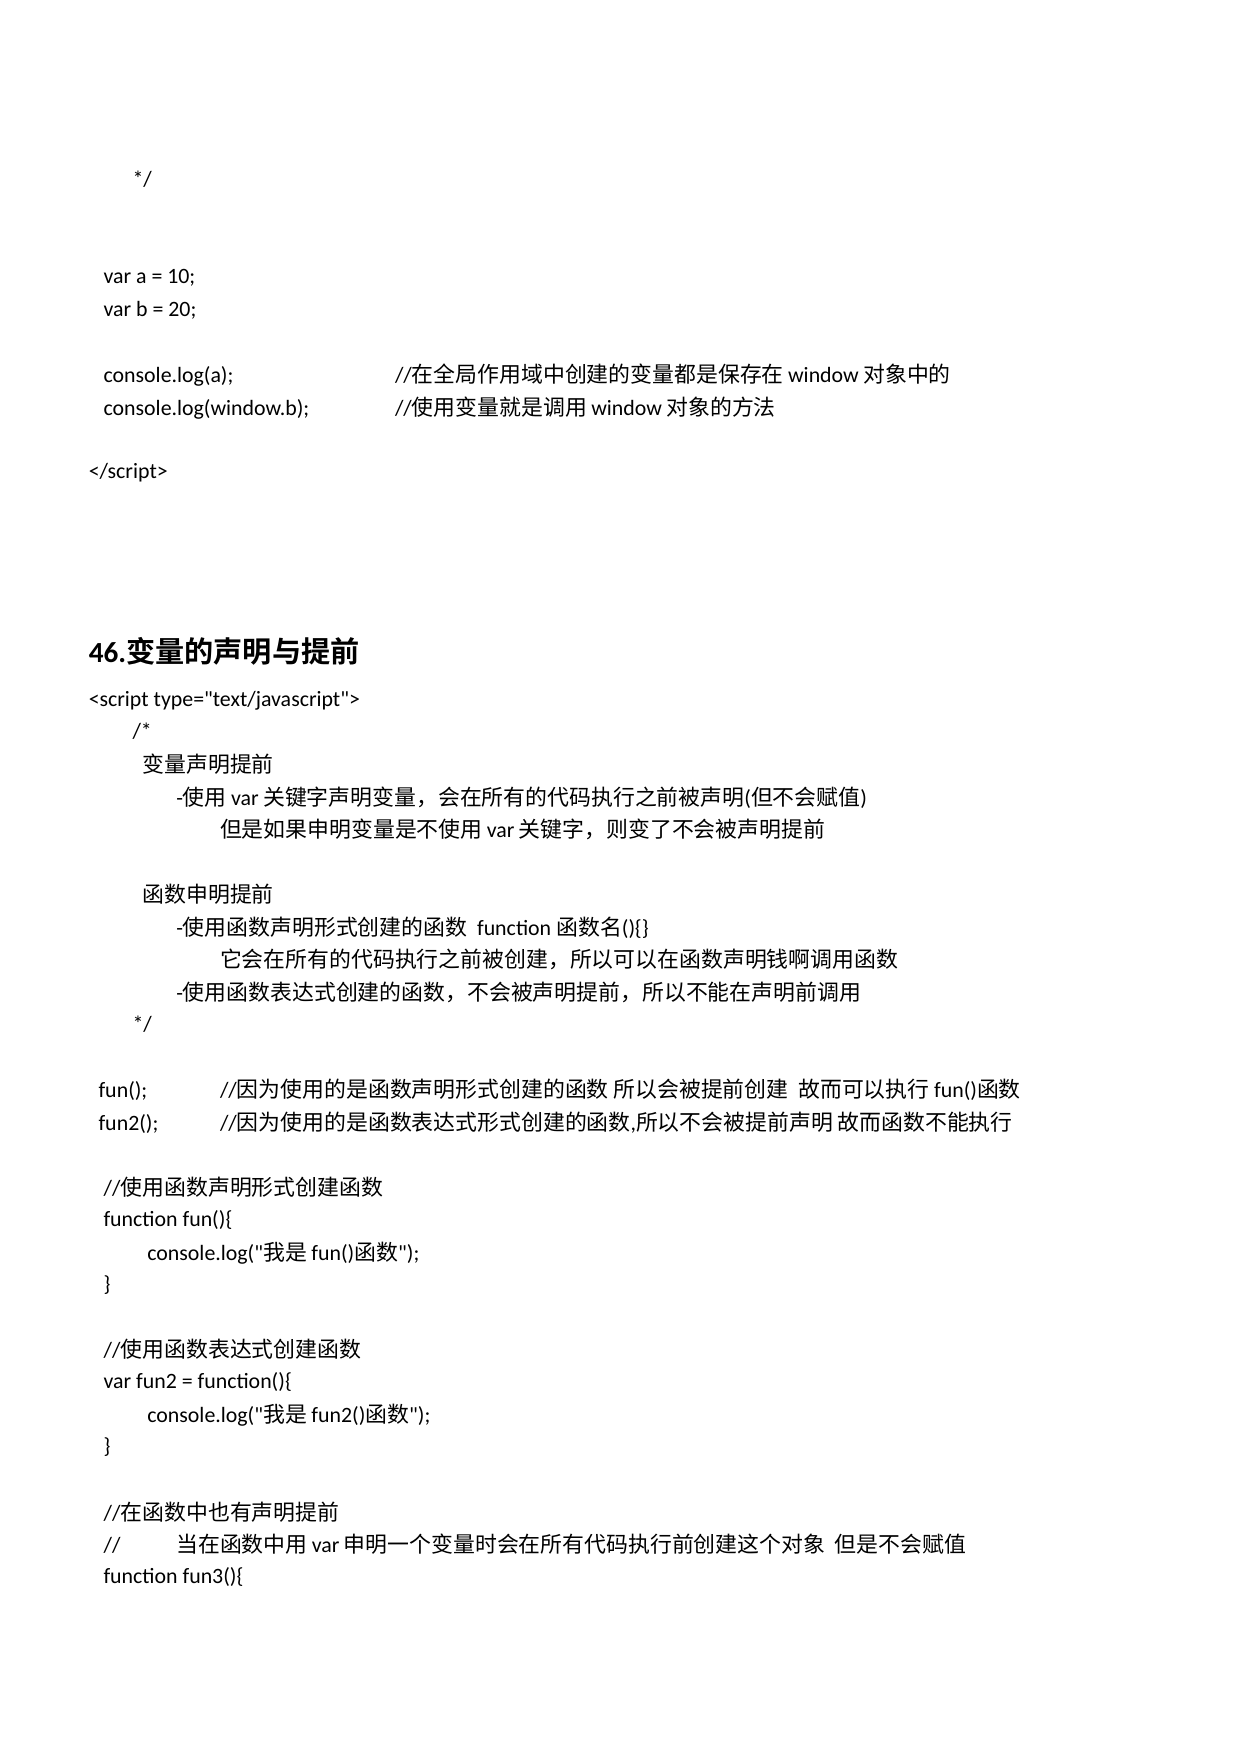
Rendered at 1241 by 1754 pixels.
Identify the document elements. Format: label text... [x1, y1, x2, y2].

list function fun(){ [88, 1202, 1152, 1234]
list console.log("我是fun2()函数"); [88, 1397, 1152, 1429]
list fun(); //因为使用的是函数声明形式创建的函数 所以会被提前创建 故而可以执行fun()函数 [88, 1072, 1152, 1104]
list //使用函数表达式创建函数 [88, 1332, 1152, 1364]
list console.log("我是fun()函数"); [88, 1234, 1152, 1267]
list -使用var关键字声明变量，会在所有的代码执行之前被声明(但不会赋值) [88, 779, 1152, 812]
list console.log(window.b); //使用变量就是调用window对象的方法 [88, 389, 1152, 422]
list */ [88, 162, 1152, 194]
list var b = 20; [88, 292, 1152, 324]
list } [88, 1267, 1152, 1299]
list function fun3(){ [88, 1559, 1152, 1592]
list -使用函数声明形式创建的函数 function 函数名(){} [88, 909, 1152, 942]
list 但是如果申明变量是不使用var关键字，则变了不会被声明提前 [88, 812, 1152, 844]
list /* [88, 714, 1152, 747]
list 函数申明提前 [88, 877, 1152, 909]
list var a = 10; [88, 259, 1152, 292]
list 46.变量的声明与提前 [88, 617, 1152, 682]
list //使用函数声明形式创建函数 [88, 1169, 1152, 1202]
list } [88, 1429, 1152, 1462]
list 变量声明提前 [88, 747, 1152, 779]
list 它会在所有的代码执行之前被创建，所以可以在函数声明钱啊调用函数 [88, 942, 1152, 974]
list fun2(); //因为使用的是函数表达式形式创建的函数,所以不会被提前声明 故而函数不能执行 [88, 1104, 1152, 1137]
list console.log(a); //在全局作用域中创建的变量都是保存在window对象中的 [88, 357, 1152, 389]
list //在函数中也有声明提前 [88, 1494, 1152, 1527]
list </script> [88, 454, 1152, 487]
list <script type="text/javascript"> [88, 682, 1152, 714]
list */ [88, 1007, 1152, 1039]
list var fun2 = function(){ [88, 1364, 1152, 1397]
list -使用函数表达式创建的函数，不会被声明提前，所以不能在声明前调用 [88, 974, 1152, 1007]
list // 当在函数中用var申明一个变量时会在所有代码执行前创建这个对象 但是不会赋值 [88, 1527, 1152, 1559]
